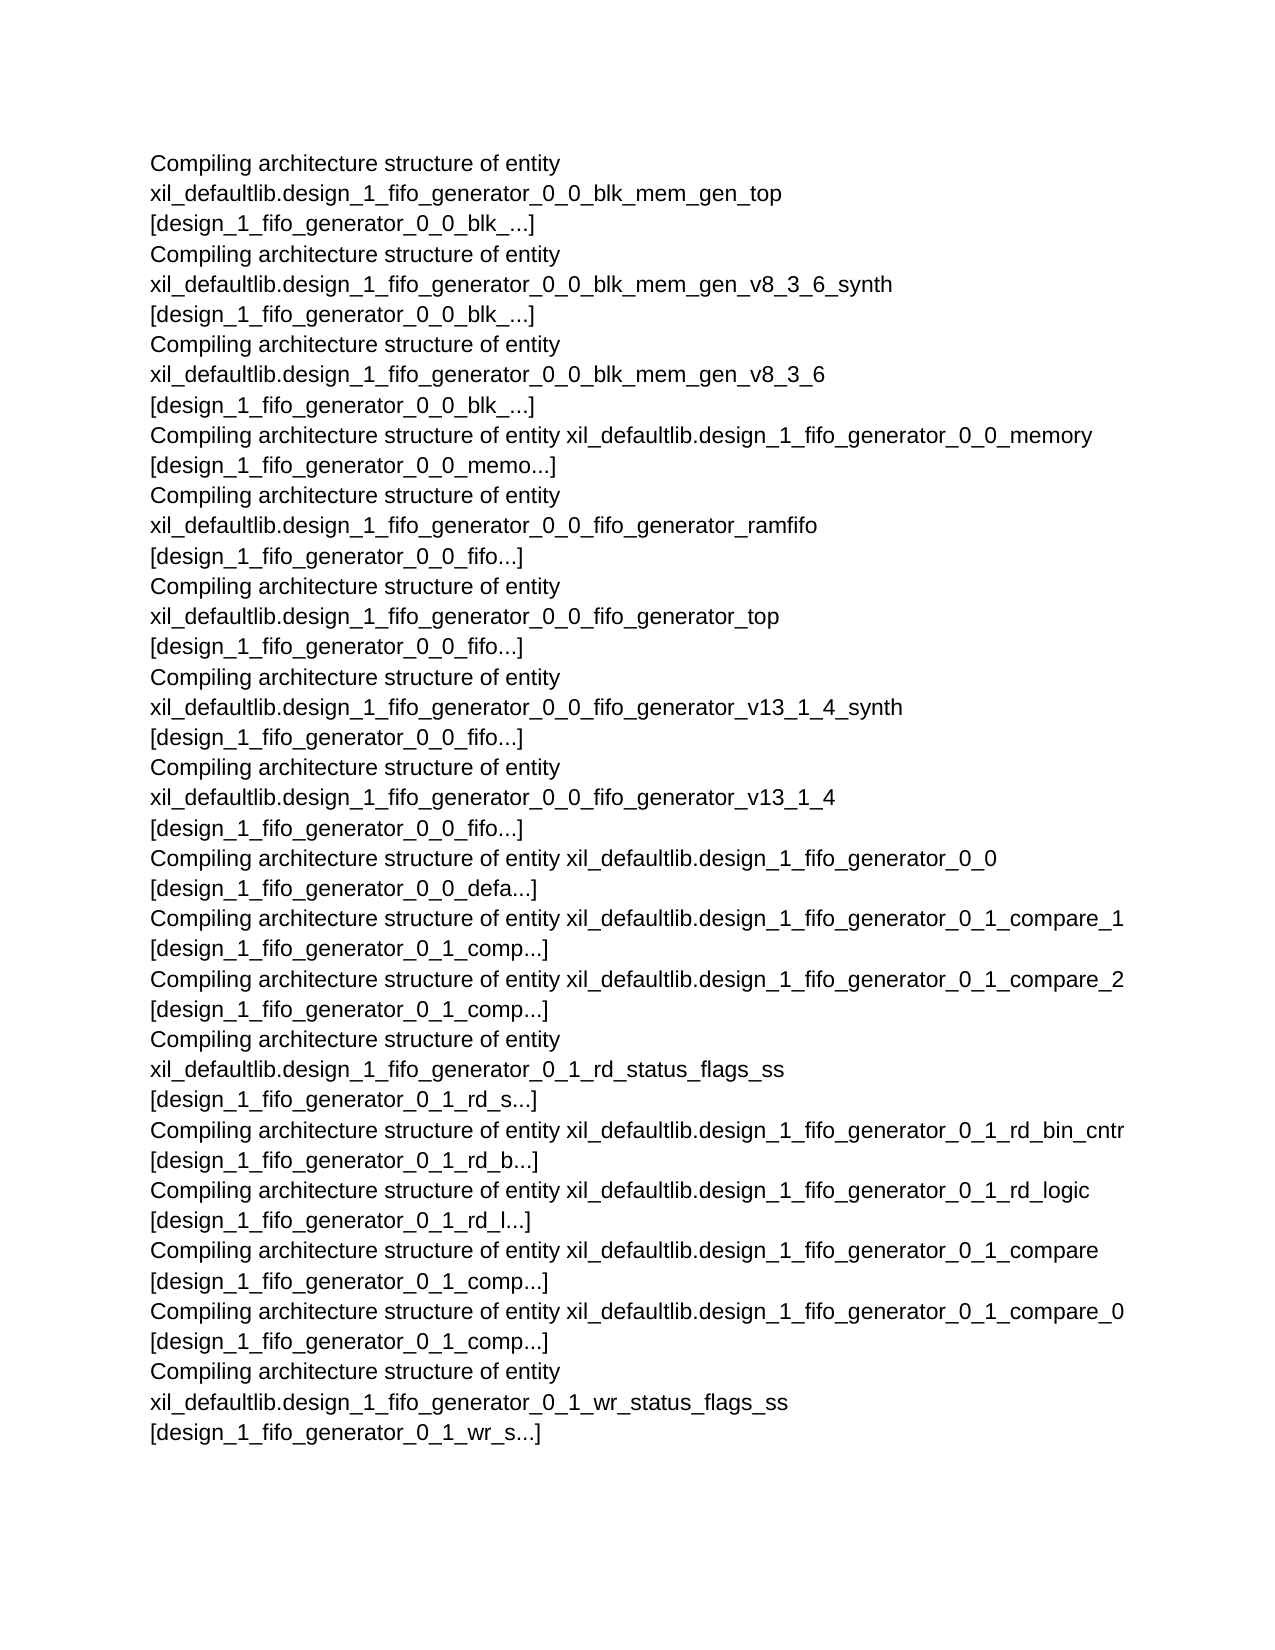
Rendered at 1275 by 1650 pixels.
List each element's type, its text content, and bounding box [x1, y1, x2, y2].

text Compiling architecture structure of entity xil_defaultlib.design_1_fifo_generator_0_1_rd_logic [design_1_fifo_generator_0_1_rd_l...] [150, 1177, 1125, 1234]
text Compiling architecture structure of entity xil_defaultlib.design_1_fifo_generator_0_1_compare_0 [design_1_fifo_generator_0_1_comp...] [150, 1298, 1125, 1354]
text Compiling architecture structure of entity xil_defaultlib.design_1_fifo_generator_0_0_blk_mem_gen_v8_3_6_synth [design_1_fifo_generator_0_0_blk_...] [150, 241, 1125, 327]
text Compiling architecture structure of entity xil_defaultlib.design_1_fifo_generator_0_1_compare_2 [design_1_fifo_generator_0_1_comp...] [150, 966, 1125, 1022]
text Compiling architecture structure of entity xil_defaultlib.design_1_fifo_generator_0_0_blk_mem_gen_v8_3_6 [design_1_fifo_generator_0_0_blk_...] [150, 331, 1125, 418]
text Compiling architecture structure of entity xil_defaultlib.design_1_fifo_generator_0_0_fifo_generator_v13_1_4_synth [design_1_fifo_generator_0_0_fifo...] [150, 663, 1125, 750]
text Compiling architecture structure of entity xil_defaultlib.design_1_fifo_generator_0_1_rd_status_flags_ss [design_1_fifo_generator_0_1_rd_s...] [150, 1026, 1125, 1113]
text Compiling architecture structure of entity xil_defaultlib.design_1_fifo_generator_0_1_compare_1 [design_1_fifo_generator_0_1_comp...] [150, 905, 1125, 962]
text Compiling architecture structure of entity xil_defaultlib.design_1_fifo_generator_0_0_fifo_generator_v13_1_4 [design_1_fifo_generator_0_0_fifo...] [150, 754, 1125, 841]
text Compiling architecture structure of entity xil_defaultlib.design_1_fifo_generator_0_0_fifo_generator_top [design_1_fifo_generator_0_0_fifo...] [150, 573, 1125, 660]
text Compiling architecture structure of entity xil_defaultlib.design_1_fifo_generator_0_0_blk_mem_gen_top [design_1_fifo_generator_0_0_blk_...] [150, 150, 1125, 237]
text Compiling architecture structure of entity xil_defaultlib.design_1_fifo_generator_0_0_fifo_generator_ramfifo [design_1_fifo_generator_0_0_fifo...] [150, 482, 1125, 569]
text Compiling architecture structure of entity xil_defaultlib.design_1_fifo_generator_0_1_compare [design_1_fifo_generator_0_1_comp...] [150, 1237, 1125, 1294]
text Compiling architecture structure of entity xil_defaultlib.design_1_fifo_generator_0_1_rd_bin_cntr [design_1_fifo_generator_0_1_rd_b...] [150, 1117, 1125, 1173]
text Compiling architecture structure of entity xil_defaultlib.design_1_fifo_generator_0_0_memory [design_1_fifo_generator_0_0_memo...] [150, 422, 1125, 478]
text Compiling architecture structure of entity xil_defaultlib.design_1_fifo_generator_0_1_wr_status_flags_ss [design_1_fifo_generator_0_1_wr_s...] [150, 1358, 1125, 1445]
text Compiling architecture structure of entity xil_defaultlib.design_1_fifo_generator_0_0 [design_1_fifo_generator_0_0_defa...] [150, 845, 1125, 901]
